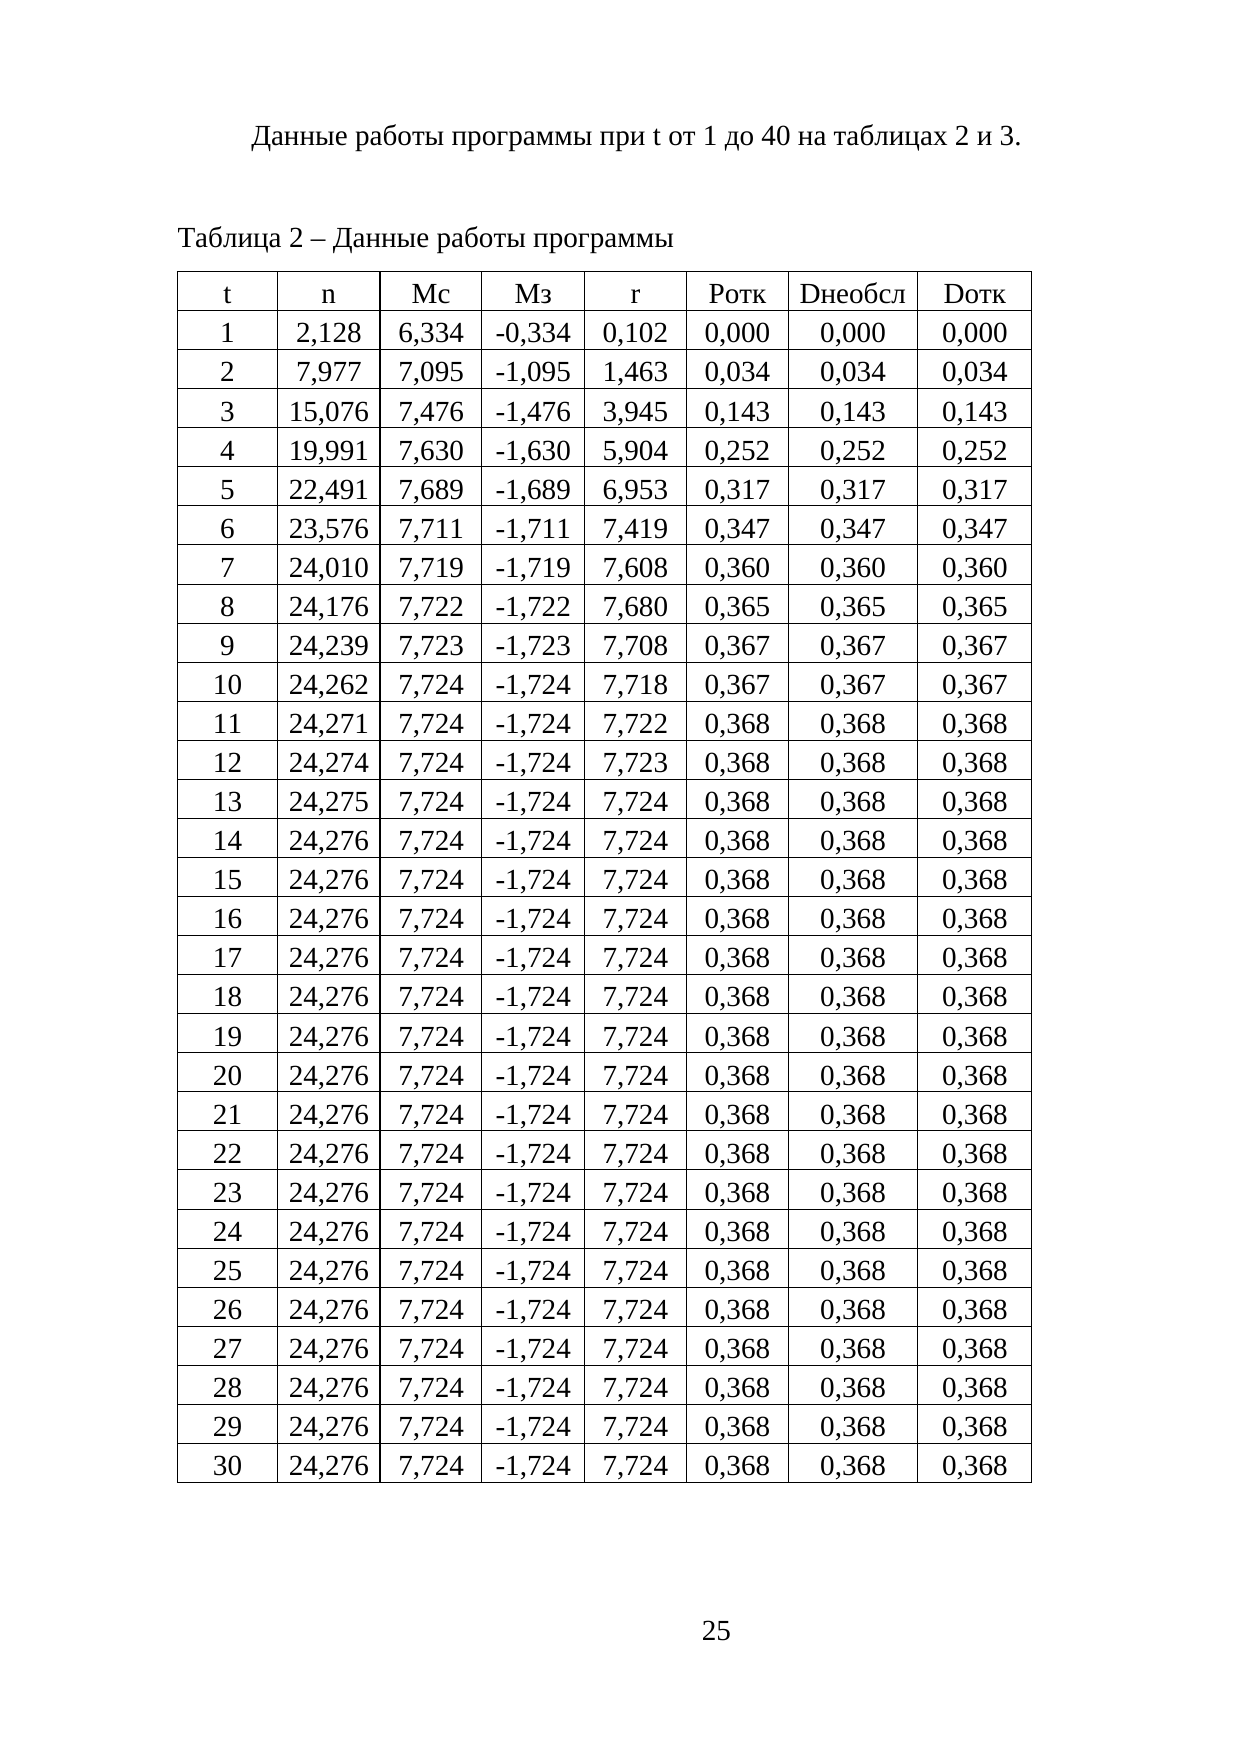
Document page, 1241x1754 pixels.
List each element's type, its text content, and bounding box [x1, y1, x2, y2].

table_cell 7,724 [381, 1053, 481, 1091]
table_cell 7,724 [585, 1210, 686, 1247]
table_cell 6,334 [381, 311, 481, 349]
table_cell -1,724 [482, 1288, 584, 1326]
table_cell 24,276 [278, 858, 379, 896]
table_cell -1,723 [482, 624, 584, 662]
table_cell 6,953 [585, 467, 686, 505]
table_cell -1,724 [482, 1170, 584, 1208]
table_cell 21 [178, 1092, 277, 1130]
table_cell 7,719 [381, 545, 481, 583]
table_cell 0,368 [789, 936, 917, 974]
table_cell -1,724 [482, 1366, 584, 1404]
table_header Dотк [918, 272, 1031, 310]
table_cell 1 [178, 311, 277, 349]
table_cell 24 [178, 1210, 277, 1247]
table_cell 24,276 [278, 819, 379, 857]
table_cell 5,904 [585, 428, 686, 466]
table_cell 0,368 [687, 975, 788, 1013]
table_header n [278, 272, 379, 310]
table_cell -1,719 [482, 545, 584, 583]
table_cell -1,724 [482, 858, 584, 896]
table_cell 0,143 [789, 389, 917, 427]
table_cell 24,276 [278, 1327, 379, 1365]
table_cell 7,680 [585, 585, 686, 622]
table_cell 0,368 [789, 1288, 917, 1326]
table_cell 7 [178, 545, 277, 583]
table_cell 0,367 [789, 624, 917, 662]
table_cell -1,724 [482, 702, 584, 740]
table_cell 24,275 [278, 780, 379, 818]
table_cell 0,368 [918, 1444, 1031, 1482]
table_cell 7,724 [381, 1444, 481, 1482]
table_cell 0,368 [918, 1210, 1031, 1247]
table_cell 0,368 [918, 1131, 1031, 1169]
table_cell 7,718 [585, 663, 686, 701]
table_cell 7,724 [585, 1405, 686, 1443]
table_cell 7,724 [381, 897, 481, 935]
table_cell 24,271 [278, 702, 379, 740]
table_cell 0,368 [687, 1170, 788, 1208]
table_cell 7,724 [585, 1131, 686, 1169]
table_cell 24,276 [278, 1210, 379, 1247]
table_cell 0,367 [687, 663, 788, 701]
table_cell 0,365 [687, 585, 788, 622]
table_cell 0,368 [918, 1405, 1031, 1443]
table_cell 0,368 [687, 897, 788, 935]
table_cell 0,368 [789, 1131, 917, 1169]
table_cell 7,608 [585, 545, 686, 583]
table_cell 7,724 [585, 975, 686, 1013]
table_cell 27 [178, 1327, 277, 1365]
table_cell 7,724 [585, 780, 686, 818]
table_cell 7,723 [585, 741, 686, 779]
table_cell 7,724 [585, 819, 686, 857]
table_cell 24,276 [278, 1092, 379, 1130]
table_cell -1,724 [482, 897, 584, 935]
table_cell 0,368 [918, 1327, 1031, 1365]
table_cell 0,368 [918, 1249, 1031, 1287]
table_cell 0,368 [687, 1014, 788, 1052]
table_header Dнеобсл [789, 272, 917, 310]
table_cell 0,368 [918, 780, 1031, 818]
table_cell -1,476 [482, 389, 584, 427]
table_cell 7,724 [585, 1327, 686, 1365]
table_cell 24,276 [278, 1053, 379, 1091]
table_cell 0,347 [789, 506, 917, 544]
table_cell 0,368 [918, 858, 1031, 896]
table_cell 7,689 [381, 467, 481, 505]
table_cell 7,724 [381, 1405, 481, 1443]
table_cell 7,724 [381, 1249, 481, 1287]
table_cell 16 [178, 897, 277, 935]
table_cell 0,368 [918, 936, 1031, 974]
table_cell 25 [178, 1249, 277, 1287]
table_cell 0,368 [789, 1249, 917, 1287]
table_cell 3 [178, 389, 277, 427]
table_cell 0,368 [687, 1444, 788, 1482]
table_cell 7,630 [381, 428, 481, 466]
table_cell 0,368 [789, 1053, 917, 1091]
table_cell 0,368 [687, 702, 788, 740]
table_cell 0,368 [687, 1366, 788, 1404]
table_cell -1,724 [482, 936, 584, 974]
table_cell 7,711 [381, 506, 481, 544]
table_cell 24,262 [278, 663, 379, 701]
table_cell 24,276 [278, 1170, 379, 1208]
table_cell 0,368 [789, 1170, 917, 1208]
table_cell 24,276 [278, 1366, 379, 1404]
table_cell 7,724 [585, 1092, 686, 1130]
table_cell 0,368 [789, 1405, 917, 1443]
table_cell -1,722 [482, 585, 584, 622]
table_cell 0,034 [687, 350, 788, 388]
table_cell 12 [178, 741, 277, 779]
table_cell 24,276 [278, 1131, 379, 1169]
table_header Мз [482, 272, 584, 310]
table_cell 0,368 [687, 1249, 788, 1287]
table_cell 15,076 [278, 389, 379, 427]
table_cell 0,317 [687, 467, 788, 505]
table_header r [585, 272, 686, 310]
table_cell 7,724 [585, 1249, 686, 1287]
table_cell 24,276 [278, 897, 379, 935]
table_cell 24,276 [278, 1405, 379, 1443]
table_cell 0,368 [789, 702, 917, 740]
table_cell 7,724 [381, 1131, 481, 1169]
table_cell 7,724 [585, 1014, 686, 1052]
table_cell 0,368 [687, 1288, 788, 1326]
table_cell -1,724 [482, 1327, 584, 1365]
table_cell 7,724 [585, 1170, 686, 1208]
table_cell 0,143 [687, 389, 788, 427]
table_cell 7,724 [381, 741, 481, 779]
table_cell 0,368 [789, 780, 917, 818]
table_cell 24,276 [278, 936, 379, 974]
table_cell -1,724 [482, 1014, 584, 1052]
table_cell 0,368 [918, 741, 1031, 779]
table_cell 5 [178, 467, 277, 505]
table_cell 0,000 [918, 311, 1031, 349]
table_cell 0,368 [789, 975, 917, 1013]
text Данные работы программы при t от 1 до 40 на таблицах 2 и 3. [177, 118, 1181, 152]
table_cell 7,724 [381, 1170, 481, 1208]
table_cell -1,630 [482, 428, 584, 466]
table_cell 10 [178, 663, 277, 701]
table_cell 23 [178, 1170, 277, 1208]
table_cell 0,368 [789, 1327, 917, 1365]
table_cell 0,368 [789, 1366, 917, 1404]
table_cell 7,476 [381, 389, 481, 427]
table_cell 0,000 [789, 311, 917, 349]
table_cell 24,276 [278, 1288, 379, 1326]
table_cell 0,368 [918, 702, 1031, 740]
table_cell 7,724 [381, 1014, 481, 1052]
table_cell 7,724 [381, 1327, 481, 1365]
table_cell 4 [178, 428, 277, 466]
table_cell 0,034 [918, 350, 1031, 388]
table_cell 0,368 [687, 819, 788, 857]
table_cell -1,724 [482, 741, 584, 779]
table_cell 24,276 [278, 1249, 379, 1287]
table_cell 11 [178, 702, 277, 740]
table_cell 0,368 [918, 1053, 1031, 1091]
table_cell 0,367 [789, 663, 917, 701]
table_cell 24,276 [278, 1444, 379, 1482]
table_cell -1,724 [482, 1210, 584, 1247]
table_cell 7,724 [381, 1210, 481, 1247]
table_cell 7,708 [585, 624, 686, 662]
table_cell 0,368 [687, 1053, 788, 1091]
table_cell 0,368 [687, 1405, 788, 1443]
table_cell 0,252 [918, 428, 1031, 466]
table_cell 18 [178, 975, 277, 1013]
table_cell -1,724 [482, 780, 584, 818]
table_cell 7,724 [585, 1053, 686, 1091]
table_cell 0,000 [687, 311, 788, 349]
table_cell 24,276 [278, 1014, 379, 1052]
table_cell 0,368 [789, 819, 917, 857]
table_cell 23,576 [278, 506, 379, 544]
table_cell 26 [178, 1288, 277, 1326]
table_cell 9 [178, 624, 277, 662]
table_header t [178, 272, 277, 310]
table_cell 0,347 [918, 506, 1031, 544]
table_cell 24,239 [278, 624, 379, 662]
table_cell 7,724 [585, 936, 686, 974]
table_header Мс [381, 272, 481, 310]
table_cell 0,360 [918, 545, 1031, 583]
table_cell 0,368 [789, 1014, 917, 1052]
table_cell -1,724 [482, 1249, 584, 1287]
table_cell 7,724 [381, 663, 481, 701]
table_cell 2 [178, 350, 277, 388]
table_cell 19,991 [278, 428, 379, 466]
table_cell 0,368 [789, 1210, 917, 1247]
table_cell 22,491 [278, 467, 379, 505]
table_cell 19 [178, 1014, 277, 1052]
table_cell -1,724 [482, 1131, 584, 1169]
table_cell 7,724 [381, 858, 481, 896]
table_cell 7,724 [381, 1366, 481, 1404]
table_cell 7,724 [585, 858, 686, 896]
table_cell 7,722 [585, 702, 686, 740]
table_cell 0,365 [918, 585, 1031, 622]
table_cell 7,724 [381, 702, 481, 740]
table_cell 13 [178, 780, 277, 818]
table_cell 7,724 [381, 819, 481, 857]
table_cell 7,724 [381, 936, 481, 974]
table_header Pотк [687, 272, 788, 310]
table_cell 7,724 [585, 1366, 686, 1404]
table_cell 24,274 [278, 741, 379, 779]
table_cell 0,347 [687, 506, 788, 544]
table_cell 0,367 [918, 663, 1031, 701]
table_cell -1,711 [482, 506, 584, 544]
table_cell -1,724 [482, 663, 584, 701]
table_cell 0,368 [918, 975, 1031, 1013]
table_cell -1,724 [482, 1444, 584, 1482]
table_cell 24,010 [278, 545, 379, 583]
table_cell 7,724 [585, 1288, 686, 1326]
table_cell 0,317 [789, 467, 917, 505]
table_cell -1,095 [482, 350, 584, 388]
table_cell 0,368 [687, 858, 788, 896]
table_cell -0,334 [482, 311, 584, 349]
table_cell 20 [178, 1053, 277, 1091]
table_cell 7,724 [585, 897, 686, 935]
table_cell 0,368 [918, 1366, 1031, 1404]
table_cell -1,724 [482, 1405, 584, 1443]
table_cell 24,276 [278, 975, 379, 1013]
table_cell -1,724 [482, 819, 584, 857]
table_cell 0,368 [789, 858, 917, 896]
table_cell 0,252 [687, 428, 788, 466]
table_cell 0,317 [918, 467, 1031, 505]
table_cell 15 [178, 858, 277, 896]
table_cell 7,724 [381, 1092, 481, 1130]
table_cell 0,367 [687, 624, 788, 662]
table_cell 0,368 [918, 1092, 1031, 1130]
table_cell 0,368 [918, 1170, 1031, 1208]
table_cell 7,724 [585, 1444, 686, 1482]
table_cell 7,724 [381, 1288, 481, 1326]
table_cell 0,102 [585, 311, 686, 349]
table_cell 0,368 [687, 1131, 788, 1169]
table_cell 17 [178, 936, 277, 974]
table_cell 0,368 [789, 1444, 917, 1482]
table_cell -1,724 [482, 975, 584, 1013]
table_cell 0,368 [687, 1327, 788, 1365]
table_cell 0,368 [687, 1092, 788, 1130]
table_cell 29 [178, 1405, 277, 1443]
table_cell 0,368 [687, 936, 788, 974]
table_cell -1,724 [482, 1053, 584, 1091]
table_cell 7,419 [585, 506, 686, 544]
table_cell 7,723 [381, 624, 481, 662]
table_cell 0,365 [789, 585, 917, 622]
text Таблица 2 – Данные работы программы [177, 221, 1181, 254]
table_cell 8 [178, 585, 277, 622]
table_cell 7,724 [381, 975, 481, 1013]
table_cell 0,368 [918, 819, 1031, 857]
table_cell 30 [178, 1444, 277, 1482]
table_cell -1,689 [482, 467, 584, 505]
table_cell 0,368 [687, 780, 788, 818]
table_cell 0,143 [918, 389, 1031, 427]
table_cell 0,368 [789, 741, 917, 779]
table_cell 0,252 [789, 428, 917, 466]
table_cell 3,945 [585, 389, 686, 427]
table_cell 0,034 [789, 350, 917, 388]
table_cell 14 [178, 819, 277, 857]
table_cell 7,977 [278, 350, 379, 388]
table_cell 0,368 [687, 741, 788, 779]
table_cell 2,128 [278, 311, 379, 349]
table_cell 0,360 [687, 545, 788, 583]
table_cell 7,722 [381, 585, 481, 622]
table_cell 22 [178, 1131, 277, 1169]
table_cell 0,360 [789, 545, 917, 583]
table_cell -1,724 [482, 1092, 584, 1130]
table_cell 0,368 [918, 1014, 1031, 1052]
table_cell 7,095 [381, 350, 481, 388]
table_cell 0,368 [789, 1092, 917, 1130]
table_cell 7,724 [381, 780, 481, 818]
table_cell 1,463 [585, 350, 686, 388]
table_cell 0,367 [918, 624, 1031, 662]
table_cell 0,368 [789, 897, 917, 935]
table_cell 0,368 [687, 1210, 788, 1247]
table_cell 0,368 [918, 1288, 1031, 1326]
table_cell 28 [178, 1366, 277, 1404]
table_cell 6 [178, 506, 277, 544]
table_cell 24,176 [278, 585, 379, 622]
table_cell 0,368 [918, 897, 1031, 935]
